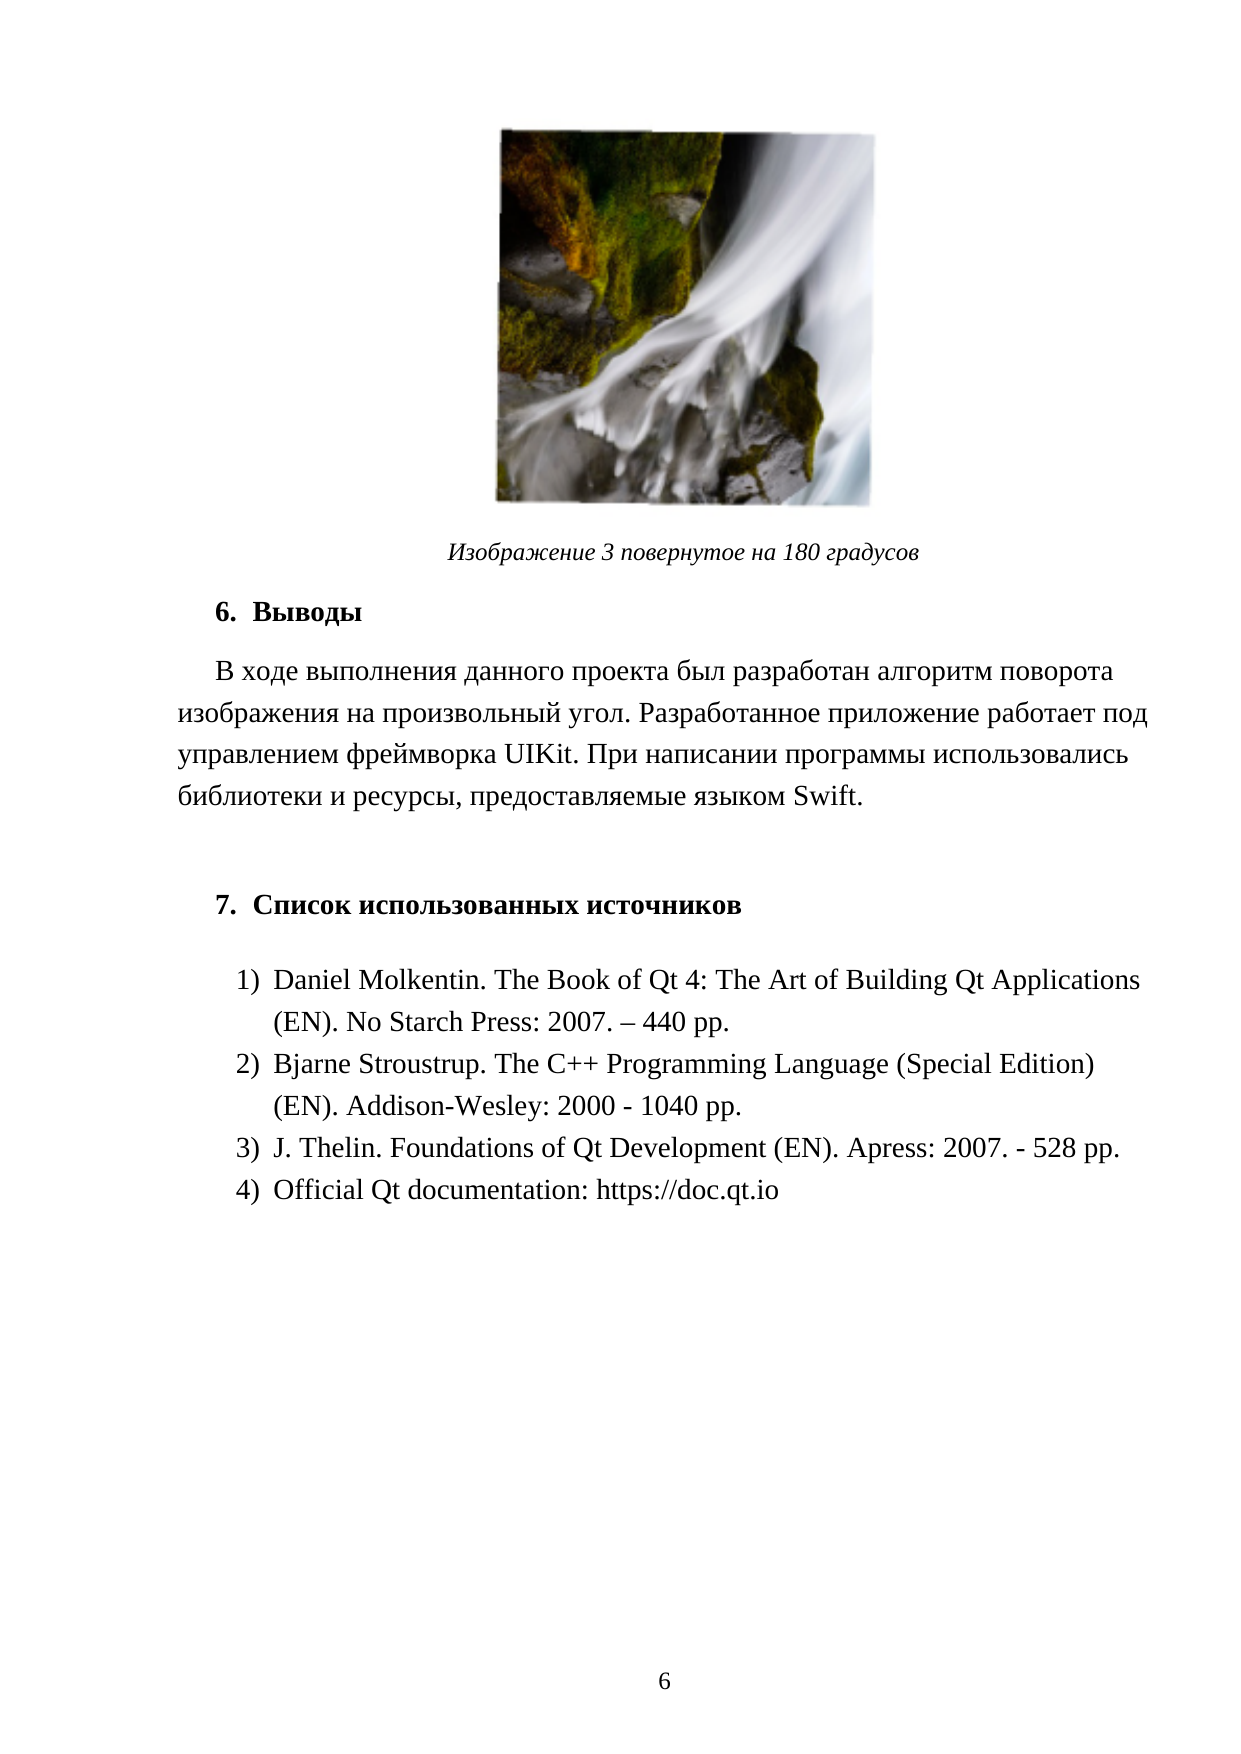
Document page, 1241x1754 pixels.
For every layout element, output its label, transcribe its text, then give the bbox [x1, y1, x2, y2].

text Изображение 3 повернутое на 180 градусов [215, 537, 1152, 566]
list J. Thelin. Foundations of Qt Development (EN). Apress: 2007. - 528 pp. [236, 1130, 1152, 1163]
subtitle Выводы [215, 594, 1152, 628]
list Daniel Molkentin. The Book of Qt 4: The Art of Building Qt Applications (EN). No Starch Press: 2007. – 440 pp. [236, 962, 1152, 1038]
list Bjarne Stroustrup. The C++ Programming Language (Special Edition) (EN). Addison-Wesley: 2000 - 1040 pp. [236, 1046, 1152, 1122]
picture [475, 118, 891, 537]
list Official Qt documentation: https://doc.qt.io [236, 1172, 1152, 1205]
subtitle Список использованных источников [215, 887, 1152, 921]
text В ходе выполнения данного проекта был разработан алгоритм поворота изображения на произвольный угол. Разработанное приложение работает под управлением фреймворка UIKit. При написании программы использовались библиотеки и ресурсы, предоставляемые языком Swift. [177, 653, 1152, 812]
